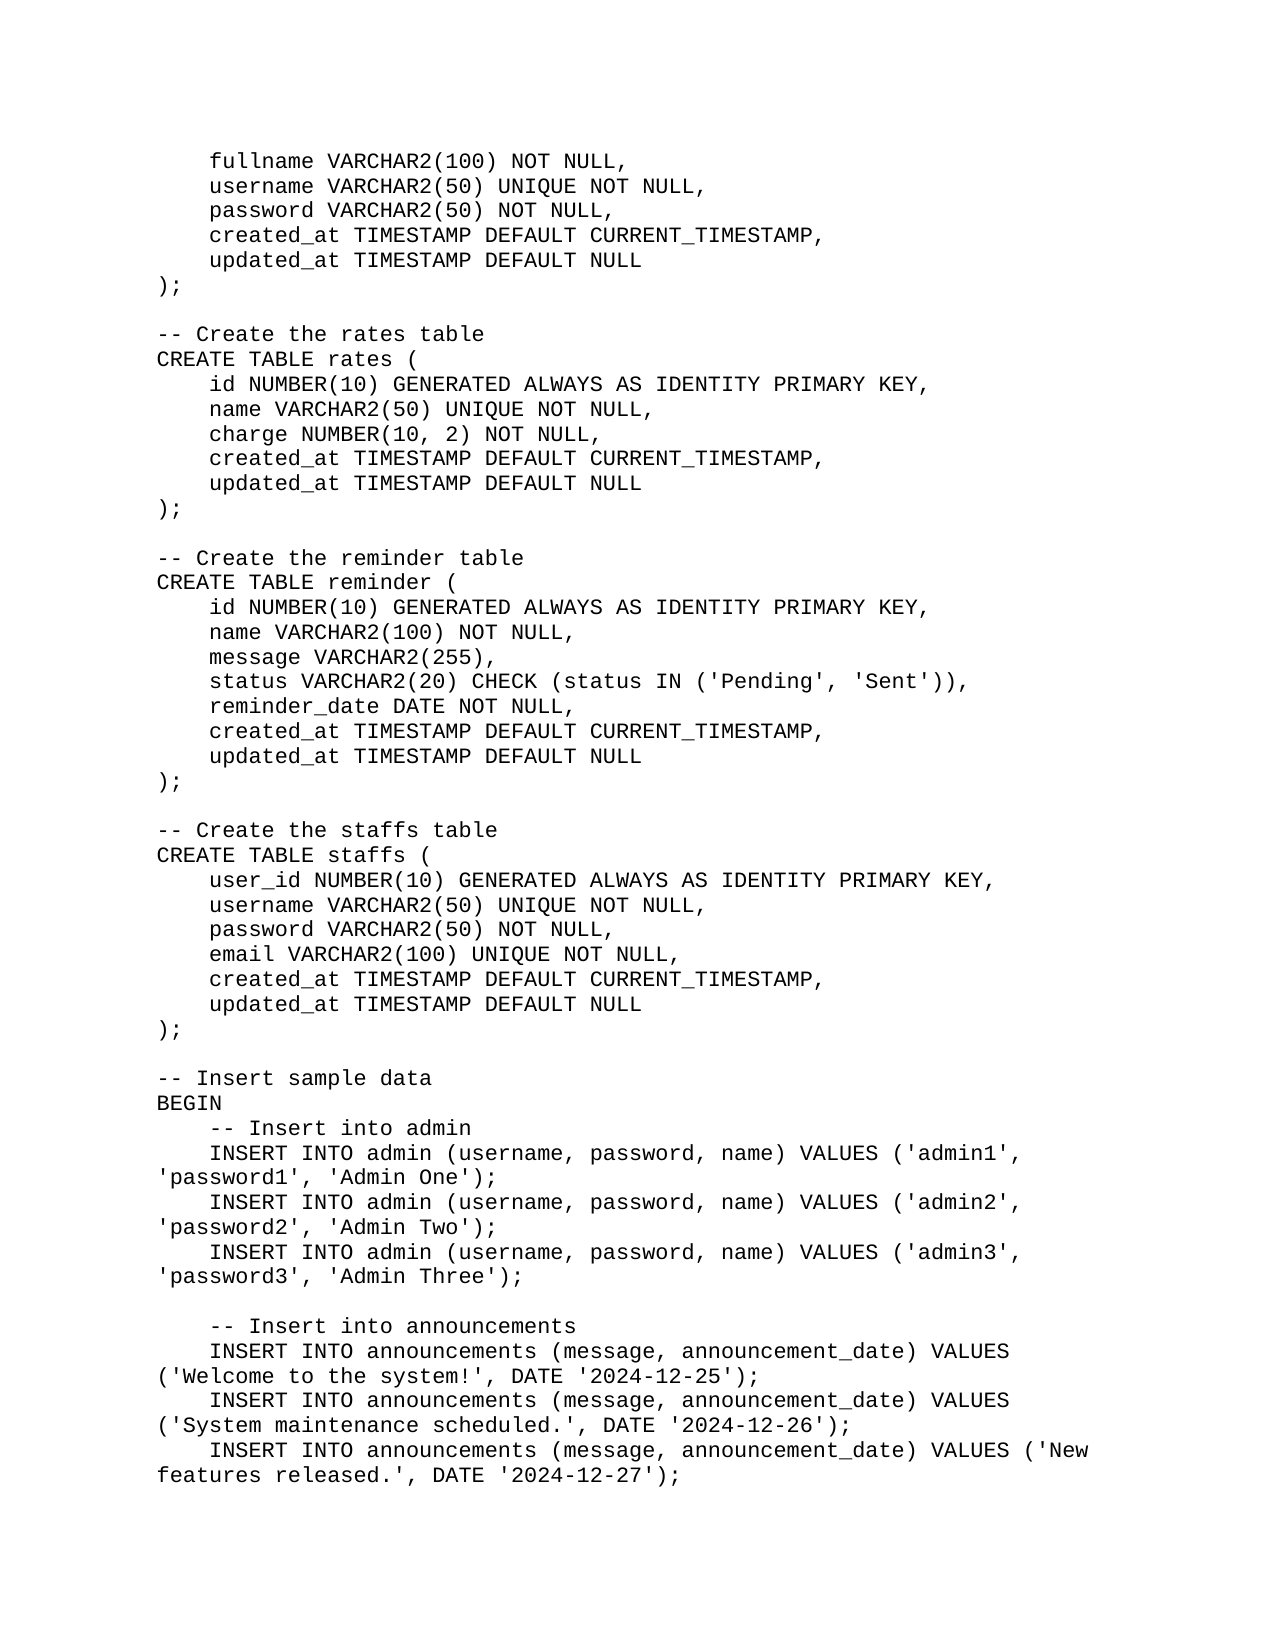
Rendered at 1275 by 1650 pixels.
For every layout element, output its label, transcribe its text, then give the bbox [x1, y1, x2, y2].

text name VARCHAR2(100) NOT NULL, [156, 621, 1118, 646]
text CREATE TABLE reminder ( [156, 571, 1118, 596]
text updated_at TIMESTAMP DEFAULT NULL [156, 249, 1118, 274]
text password VARCHAR2(50) NOT NULL, [156, 918, 1118, 943]
text INSERT INTO admin (username, password, name) VALUES ('admin1', 'password1', 'Admin One'); [156, 1142, 1118, 1191]
text charge NUMBER(10, 2) NOT NULL, [156, 423, 1118, 447]
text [156, 224, 1118, 249]
text CREATE TABLE staffs ( [156, 844, 1118, 869]
text -- Insert sample data [156, 1067, 1118, 1092]
text -- Insert into admin [156, 1117, 1118, 1142]
text password VARCHAR2(50) NOT NULL, [156, 199, 1118, 224]
text message VARCHAR2(255), [156, 646, 1118, 671]
text ); [156, 497, 1118, 522]
text CREATE TABLE rates ( [156, 348, 1118, 373]
text INSERT INTO admin (username, password, name) VALUES ('admin2', 'password2', 'Admin Two'); [156, 1191, 1118, 1241]
text created_at TIMESTAMP DEFAULT CURRENT_TIMESTAMP, [156, 968, 1118, 993]
text id NUMBER(10) GENERATED ALWAYS AS IDENTITY PRIMARY KEY, [156, 373, 1118, 398]
text created_at TIMESTAMP DEFAULT CURRENT_TIMESTAMP, [156, 720, 1118, 745]
text INSERT INTO announcements (message, announcement_date) VALUES ('System maintenance scheduled.', DATE '2024-12-26'); [156, 1389, 1118, 1439]
text created_at TIMESTAMP DEFAULT CURRENT_TIMESTAMP, [156, 447, 1118, 472]
text updated_at TIMESTAMP DEFAULT NULL [156, 472, 1118, 497]
text updated_at TIMESTAMP DEFAULT NULL [156, 993, 1118, 1018]
text user_id NUMBER(10) GENERATED ALWAYS AS IDENTITY PRIMARY KEY, [156, 869, 1118, 894]
text name VARCHAR2(50) UNIQUE NOT NULL, [156, 398, 1118, 423]
text id NUMBER(10) GENERATED ALWAYS AS IDENTITY PRIMARY KEY, [156, 596, 1118, 621]
text updated_at TIMESTAMP DEFAULT NULL [156, 745, 1118, 770]
text -- Create the staffs table [156, 819, 1118, 844]
text username VARCHAR2(50) UNIQUE NOT NULL, [156, 894, 1118, 918]
text ); [156, 770, 1118, 794]
text username VARCHAR2(50) UNIQUE NOT NULL, [156, 175, 1118, 199]
text INSERT INTO announcements (message, announcement_date) VALUES ('New features released.', DATE '2024-12-27'); [156, 1439, 1118, 1489]
text status VARCHAR2(20) CHECK (status IN ('Pending', 'Sent')), [156, 671, 1118, 695]
text -- Create the reminder table [156, 547, 1118, 571]
text ); [156, 274, 1118, 299]
text email VARCHAR2(100) UNIQUE NOT NULL, [156, 943, 1118, 968]
text -- Create the rates table [156, 323, 1118, 348]
text -- Insert into announcements [156, 1315, 1118, 1340]
text INSERT INTO admin (username, password, name) VALUES ('admin3', 'password3', 'Admin Three'); [156, 1241, 1118, 1290]
text ); [156, 1018, 1118, 1042]
text BEGIN [156, 1092, 1118, 1117]
text fullname VARCHAR2(100) NOT NULL, [156, 150, 1118, 175]
text INSERT INTO announcements (message, announcement_date) VALUES ('Welcome to the system!', DATE '2024-12-25'); [156, 1340, 1118, 1389]
text reminder_date DATE NOT NULL, [156, 695, 1118, 720]
